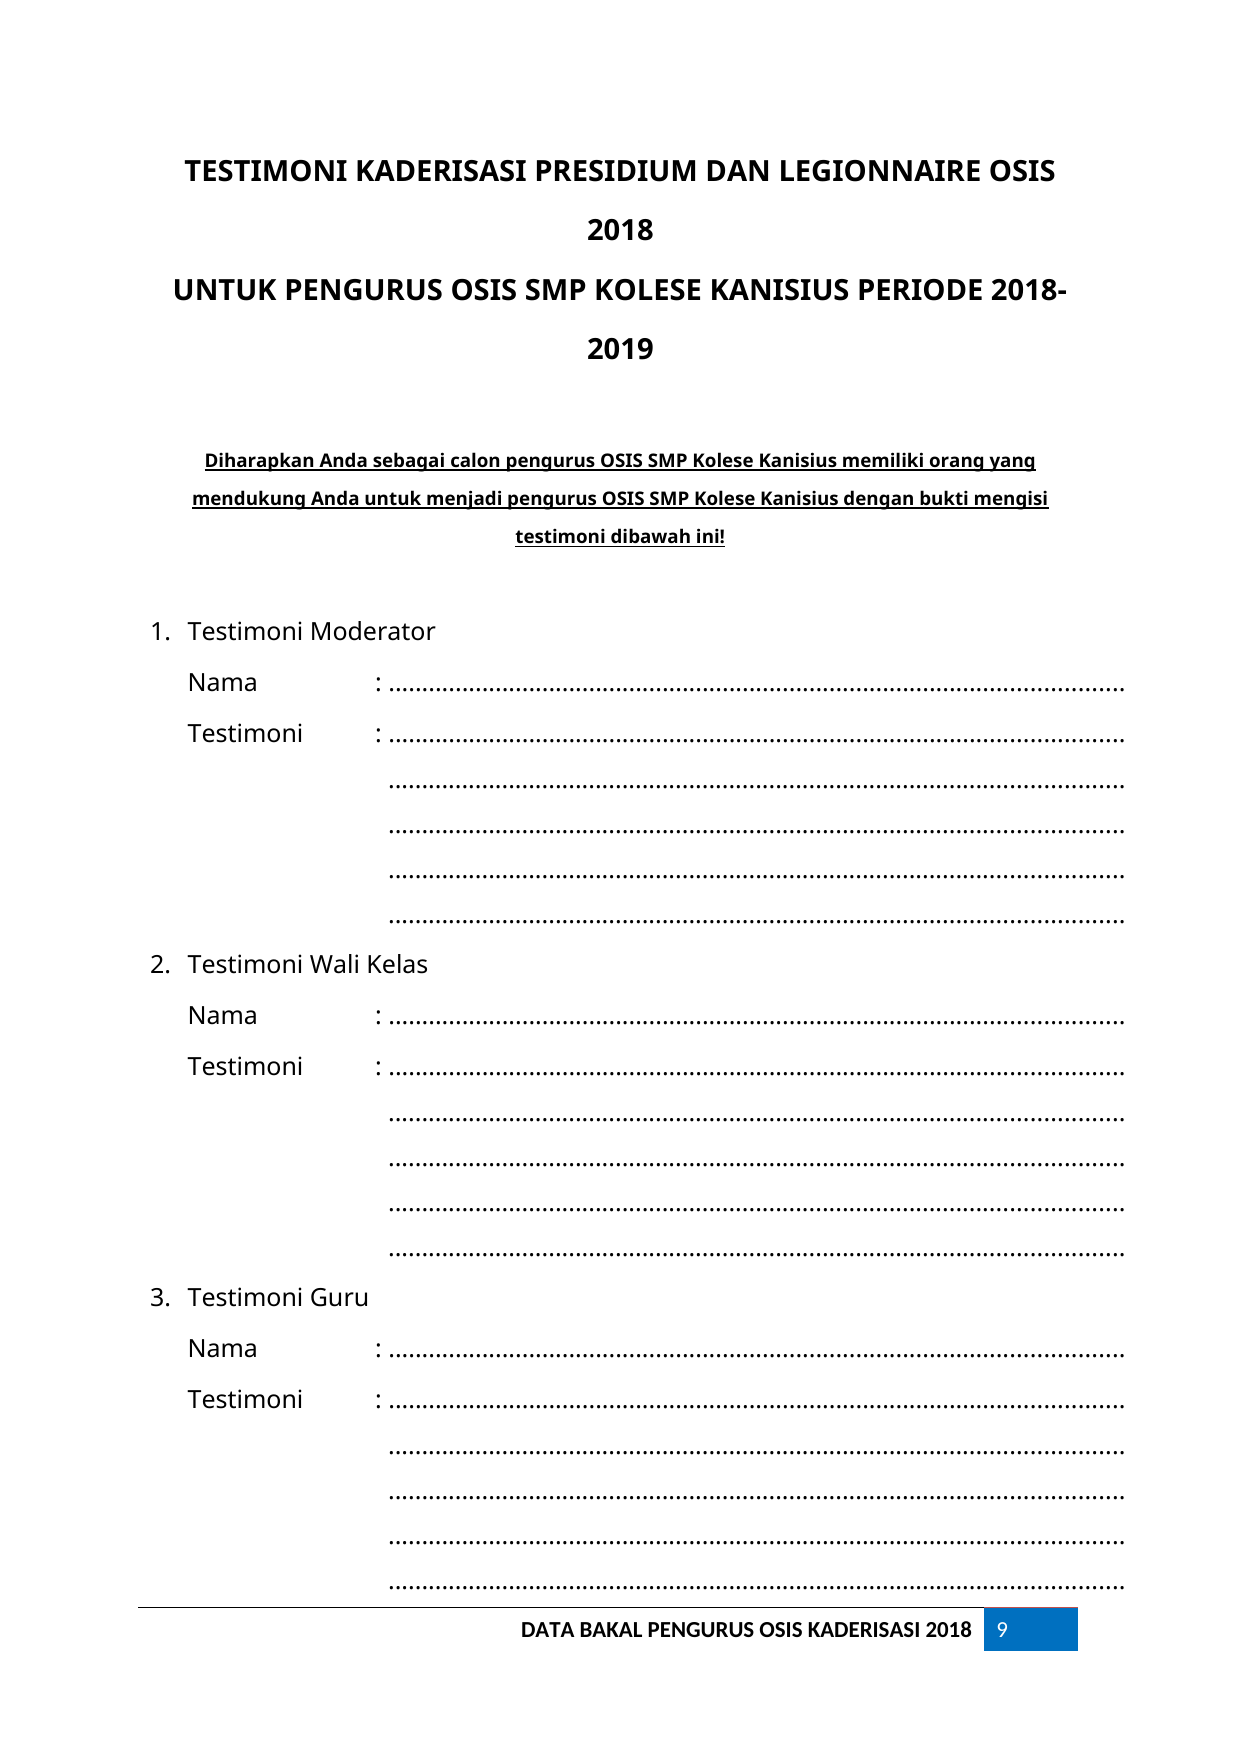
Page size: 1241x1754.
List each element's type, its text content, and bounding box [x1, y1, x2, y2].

list Testimoni : [187, 715, 1090, 749]
list TESTIMONI KADERISASI PRESIDIUM DAN LEGIONNAIRE OSIS 2018 [150, 150, 1090, 249]
list Testimoni : [187, 1381, 1090, 1416]
list Testimoni Wali Kelas [150, 946, 1090, 980]
list Diharapkan Anda sebagai calon pengurus OSIS SMP Kolese Kanisius memiliki orang yang mendukung Anda untuk menjadi pengurus OSIS SMP Kolese Kanisius dengan bukti mengisi testimoni dibawah ini! [150, 447, 1090, 549]
list Testimoni : [187, 1048, 1090, 1082]
list Testimoni Moderator [150, 613, 1090, 647]
list UNTUK PENGURUS OSIS SMP KOLESE KANISIUS PERIODE 2018-2019 [150, 269, 1090, 368]
list Testimoni Guru [150, 1279, 1090, 1313]
list Nama : [187, 664, 1090, 698]
list Nama : [187, 997, 1090, 1031]
list Nama : [187, 1330, 1090, 1364]
